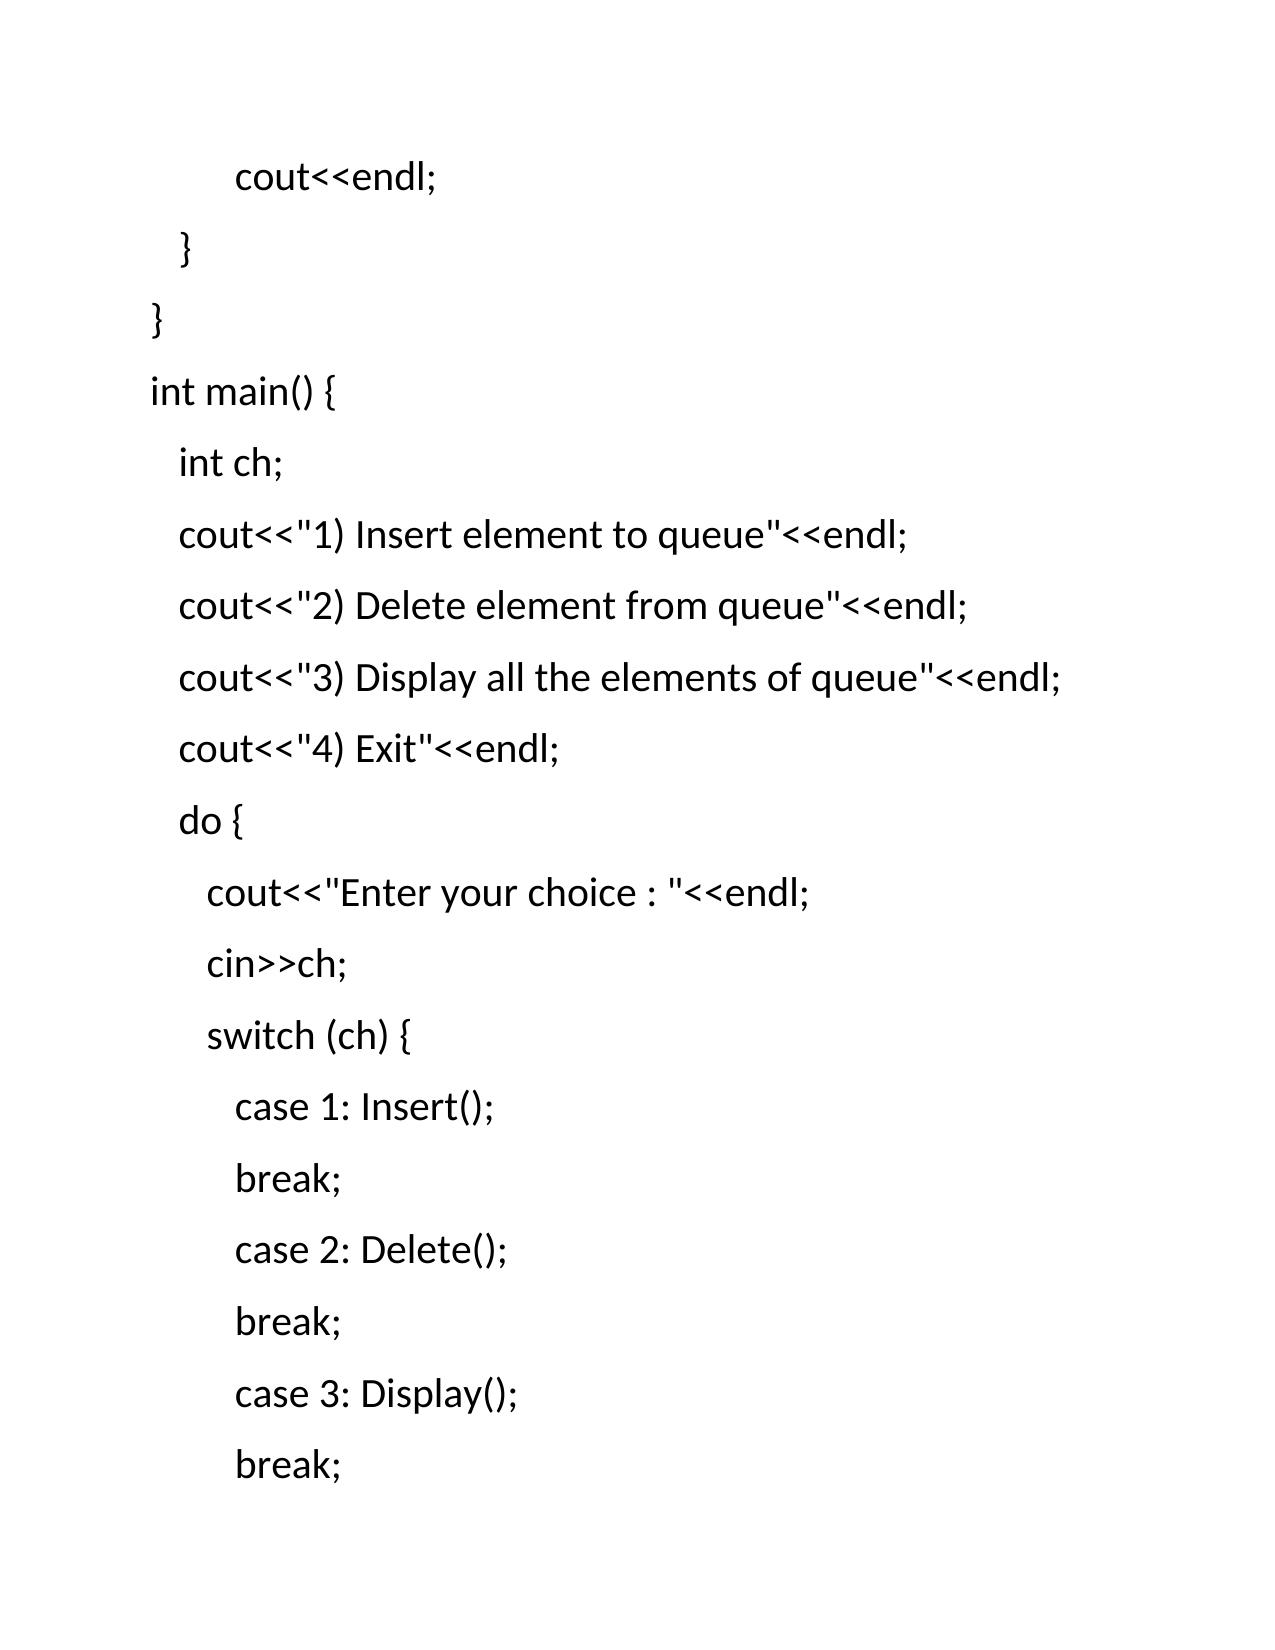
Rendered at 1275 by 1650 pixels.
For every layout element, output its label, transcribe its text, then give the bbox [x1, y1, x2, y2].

text cout<<"3) Display all the elements of queue"<<endl; [150, 651, 1125, 702]
text do { [150, 794, 1125, 845]
text break; [150, 1295, 1125, 1346]
text cin>>ch; [150, 937, 1125, 988]
text case 2: Delete(); [150, 1223, 1125, 1274]
text int main() { [150, 365, 1125, 416]
text case 1: Insert(); [150, 1080, 1125, 1131]
text case 3: Display(); [150, 1367, 1125, 1417]
text cout<<endl; [150, 150, 1125, 201]
text cout<<"1) Insert element to queue"<<endl; [150, 508, 1125, 559]
text cout<<"Enter your choice : "<<endl; [150, 866, 1125, 916]
text } [150, 293, 1125, 344]
text cout<<"4) Exit"<<endl; [150, 722, 1125, 773]
text int ch; [150, 436, 1125, 487]
text break; [150, 1438, 1125, 1489]
text break; [150, 1152, 1125, 1203]
text cout<<"2) Delete element from queue"<<endl; [150, 579, 1125, 630]
text } [150, 222, 1125, 272]
text switch (ch) { [150, 1009, 1125, 1059]
